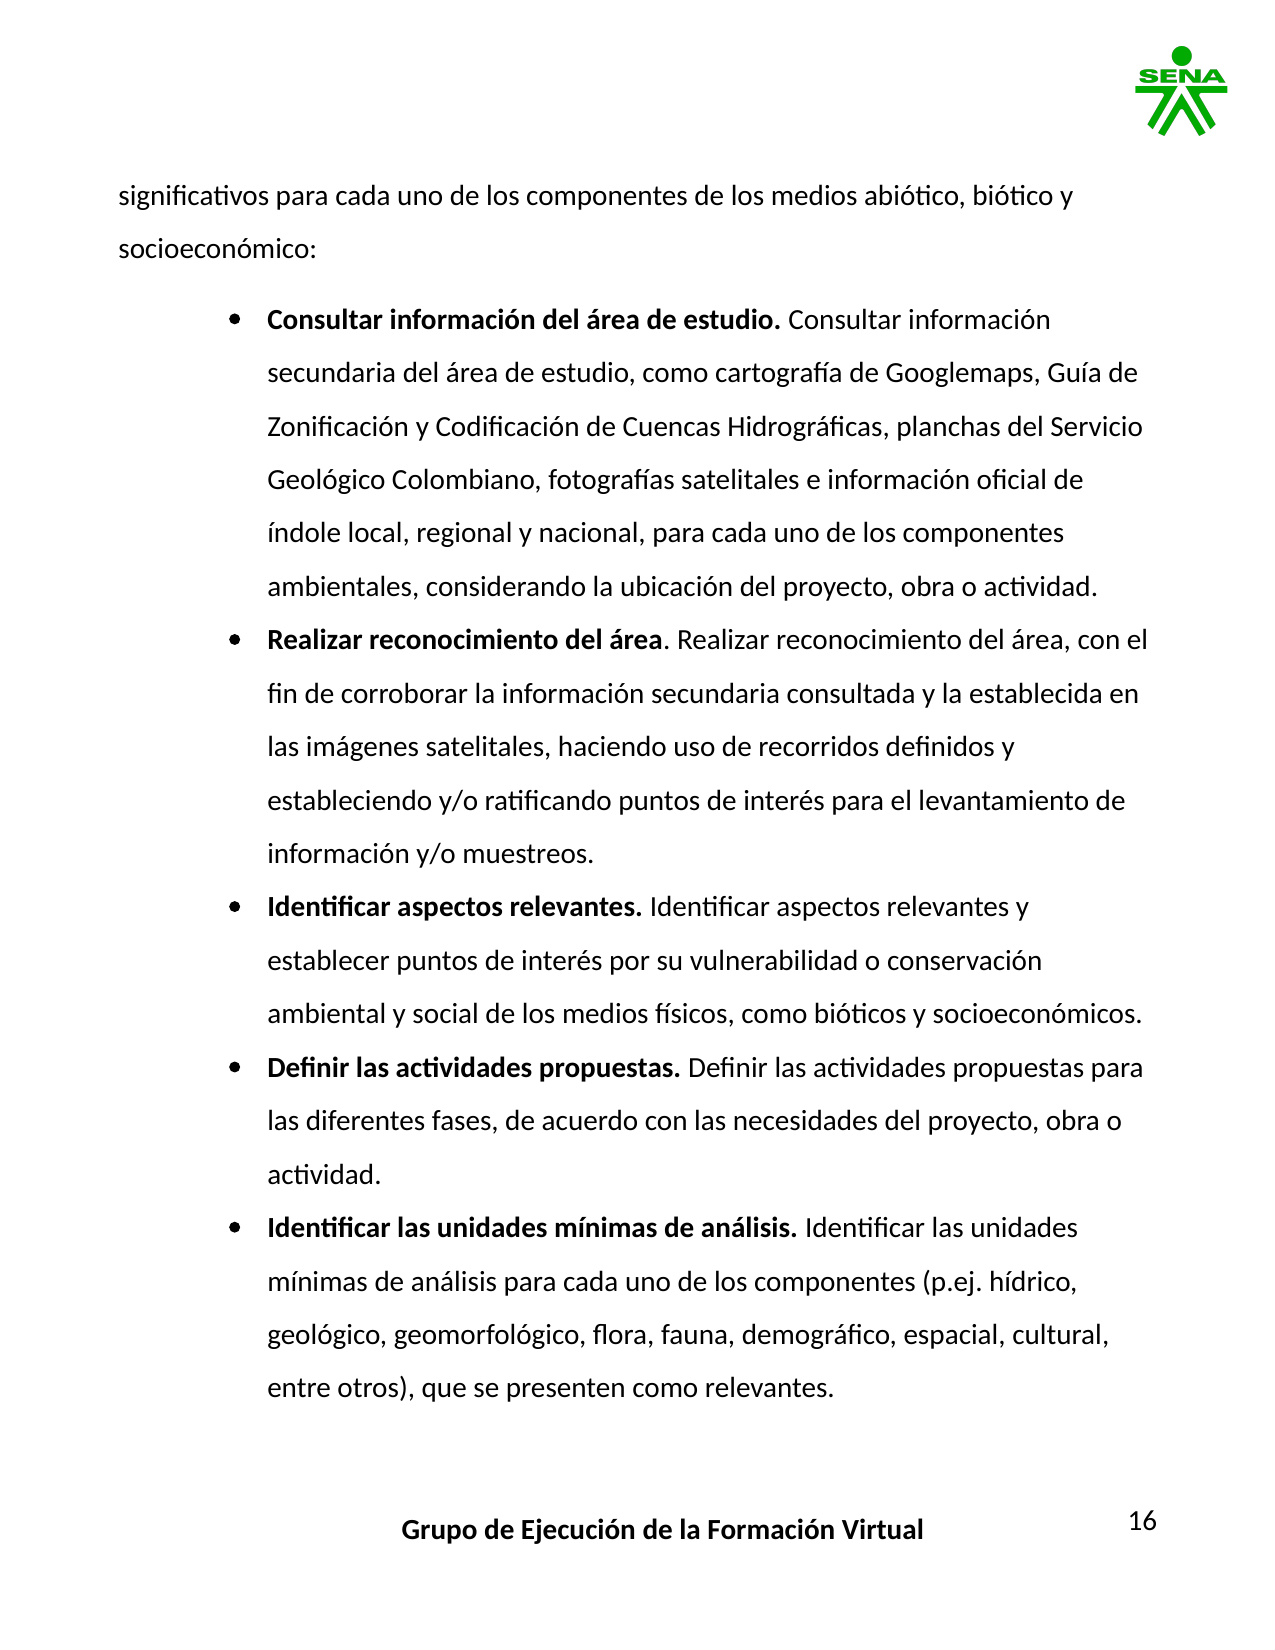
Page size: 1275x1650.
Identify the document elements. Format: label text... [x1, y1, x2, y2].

list Definir las actividades propuestas. Definir las actividades propuestas para las diferentes fases, de acuerdo con las necesidades del proyecto, obra o actividad. [229, 1049, 1157, 1191]
list Realizar reconocimiento del área. Realizar reconocimiento del área, con el fin de corroborar la información secundaria consultada y la establecida en las imágenes satelitales, haciendo uso de recorridos definidos y estableciendo y/o ratificando puntos de interés para el levantamiento de información y/o muestreos. [229, 621, 1157, 871]
list Consultar información del área de estudio. Consultar información secundaria del área de estudio, como cartografía de Googlemaps, Guía de Zonificación y Codificación de Cuencas Hidrográficas, planchas del Servicio Geológico Colombiano, fotografías satelitales e información oficial de índole local, regional y nacional, para cada uno de los componentes ambientales, considerando la ubicación del proyecto, obra o actividad. [229, 301, 1157, 603]
picture [1135, 46, 1228, 136]
list Identificar aspectos relevantes. Identificar aspectos relevantes y establecer puntos de interés por su vulnerabilidad o conservación ambiental y social de los medios físicos, como bióticos y socioeconómicos. [229, 888, 1157, 1031]
